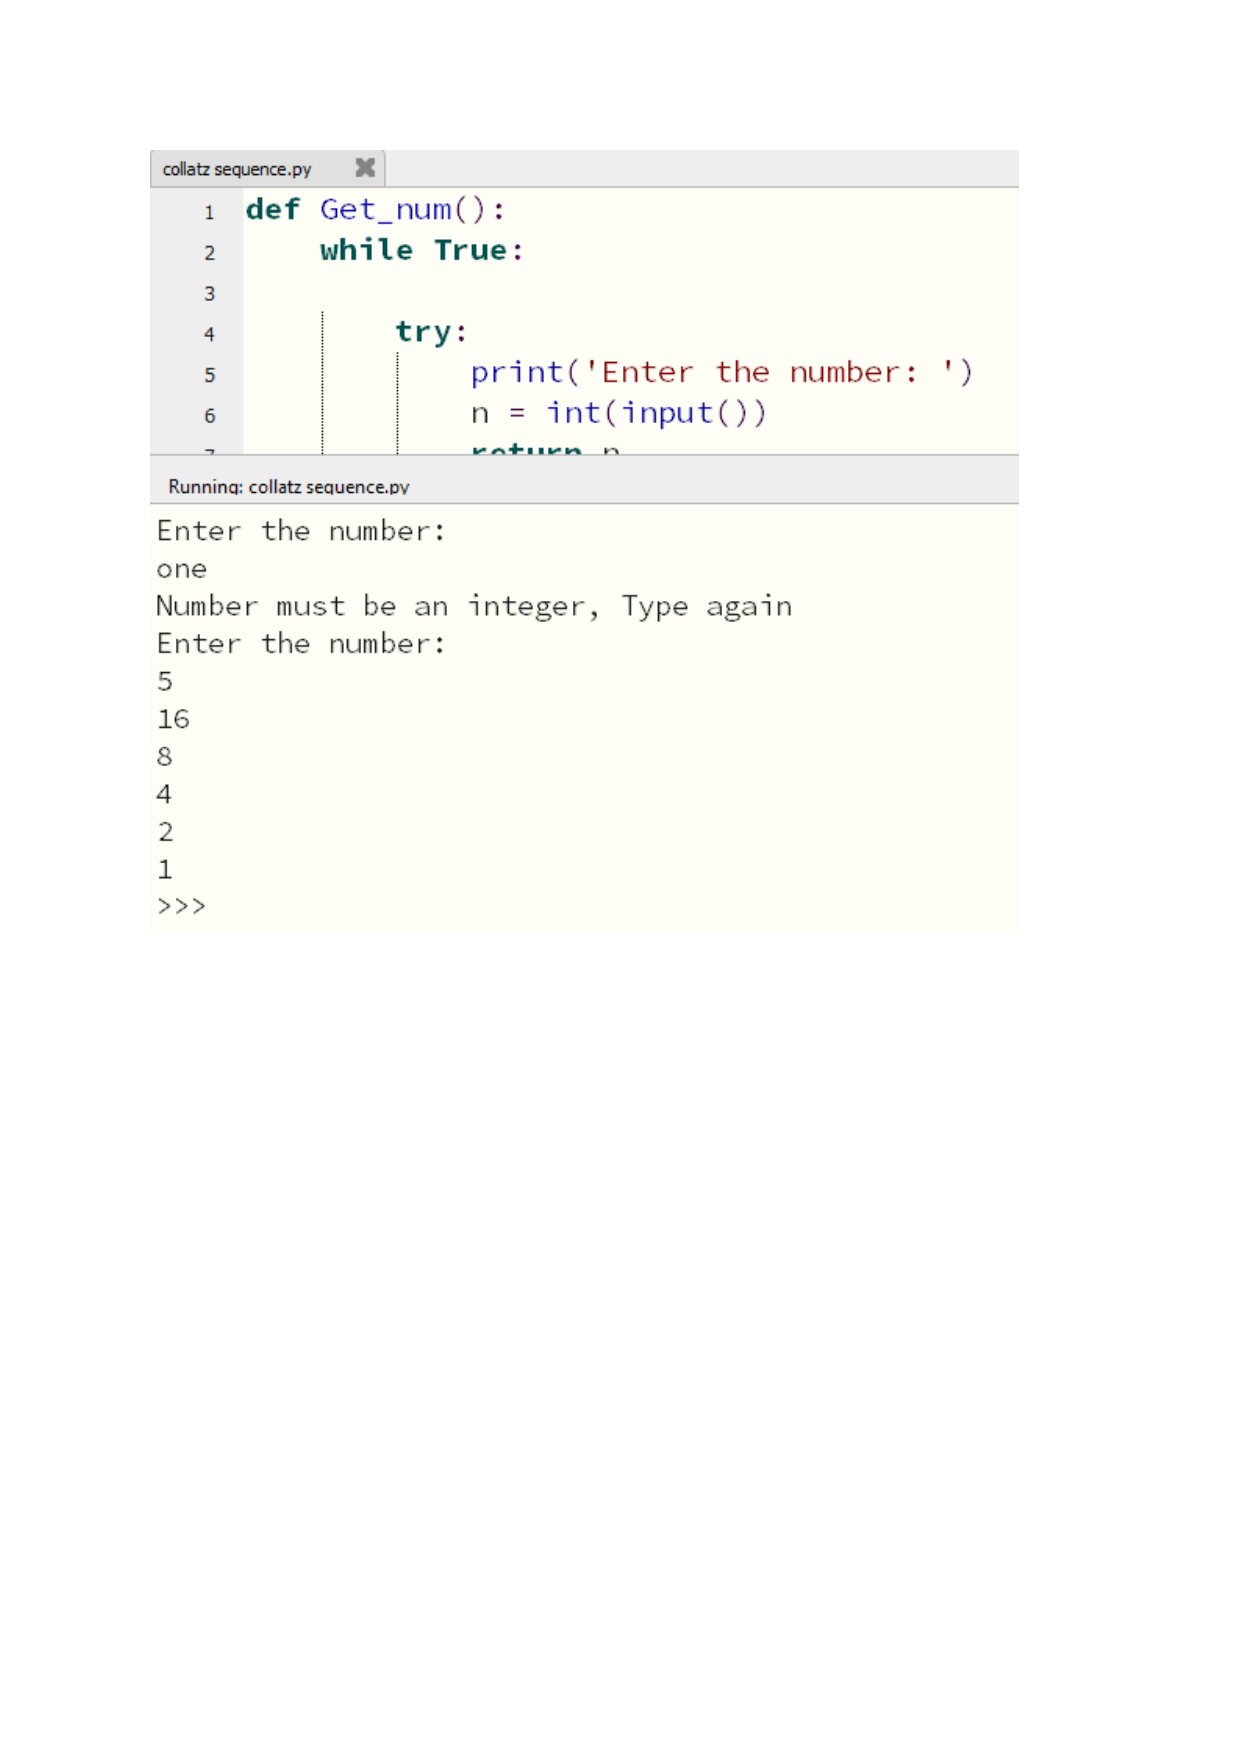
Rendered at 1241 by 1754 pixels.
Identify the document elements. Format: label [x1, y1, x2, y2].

picture [150, 150, 1019, 932]
